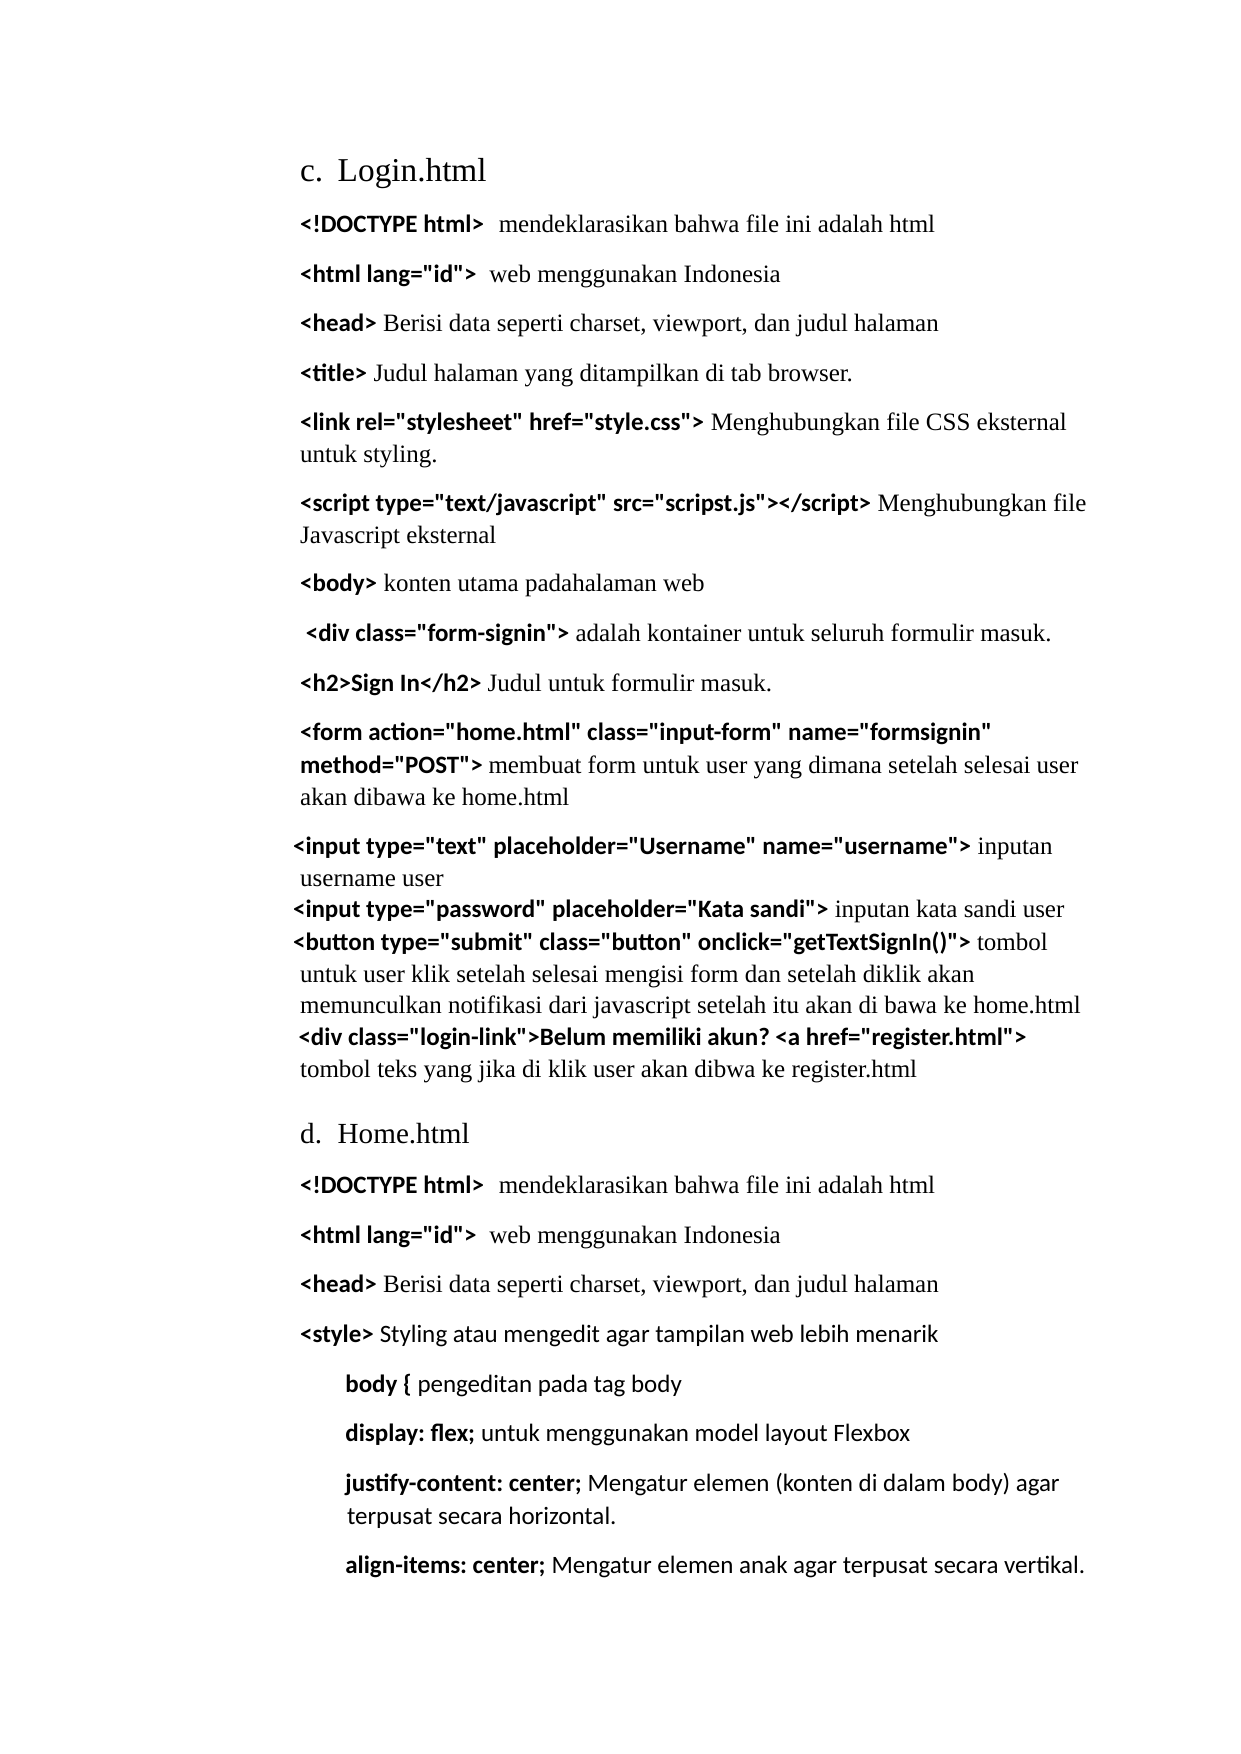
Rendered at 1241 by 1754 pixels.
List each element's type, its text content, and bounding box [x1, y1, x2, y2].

text <style> Styling atau mengedit agar tampilan web lebih menarik [300, 1318, 1090, 1349]
text <link rel="stylesheet" href="style.css"> Menghubungkan file CSS eksternal untuk styling. [300, 407, 1090, 468]
text align-items: center; Mengatur elemen anak agar terpusat secara vertikal. [300, 1549, 1090, 1580]
text <head> Berisi data seperti charset, viewport, dan judul halaman [300, 307, 1090, 338]
text <!DOCTYPE html> mendeklarasikan bahwa file ini adalah html [300, 208, 1090, 238]
list Home.html [300, 1116, 1090, 1150]
text <head> Berisi data seperti charset, viewport, dan judul halaman [300, 1268, 1090, 1299]
list <div class="login-link">Belum memiliki akun? <a href="register.html"> tombol teks yang jika di klik user akan dibwa ke register.html [253, 1021, 1090, 1083]
text body { pengeditan pada tag body [300, 1368, 1090, 1398]
list <button type="submit" class="button" onclick="getTextSignIn()"> tombol untuk user klik setelah selesai mengisi form dan setelah diklik akan memunculkan notifikasi dari javascript setelah itu akan di bawa ke home.html [225, 927, 1090, 1019]
text <form action="home.html" class="input-form" name="formsignin" method="POST"> membuat form untuk user yang dimana setelah selesai user akan dibawa ke home.html [300, 716, 1090, 811]
text <html lang="id"> web menggunakan Indonesia [300, 1219, 1090, 1249]
list <input type="text" placeholder="Username" name="username"> inputan username user [225, 830, 1090, 891]
list Login.html [300, 150, 1090, 188]
list <input type="password" placeholder="Kata sandi"> inputan kata sandi user [225, 894, 1090, 924]
text <html lang="id"> web menggunakan Indonesia [300, 258, 1090, 288]
text <!DOCTYPE html> mendeklarasikan bahwa file ini adalah html [300, 1169, 1090, 1200]
text <script type="text/javascript" src="scripst.js"></script> Menghubungkan file Javascript eksternal [300, 487, 1090, 549]
text <title> Judul halaman yang ditampilkan di tab browser. [300, 357, 1090, 387]
text justify-content: center; Mengatur elemen (konten di dalam body) agar terpusat secara horizontal. [300, 1467, 1090, 1530]
text <h2>Sign In</h2> Judul untuk formulir masuk. [225, 667, 1090, 697]
text <body> konten utama padahalaman web [300, 568, 1090, 598]
text <div class="form-signin"> adalah kontainer untuk seluruh formulir masuk. [225, 617, 1090, 648]
text display: flex; untuk menggunakan model layout Flexbox [300, 1417, 1090, 1448]
